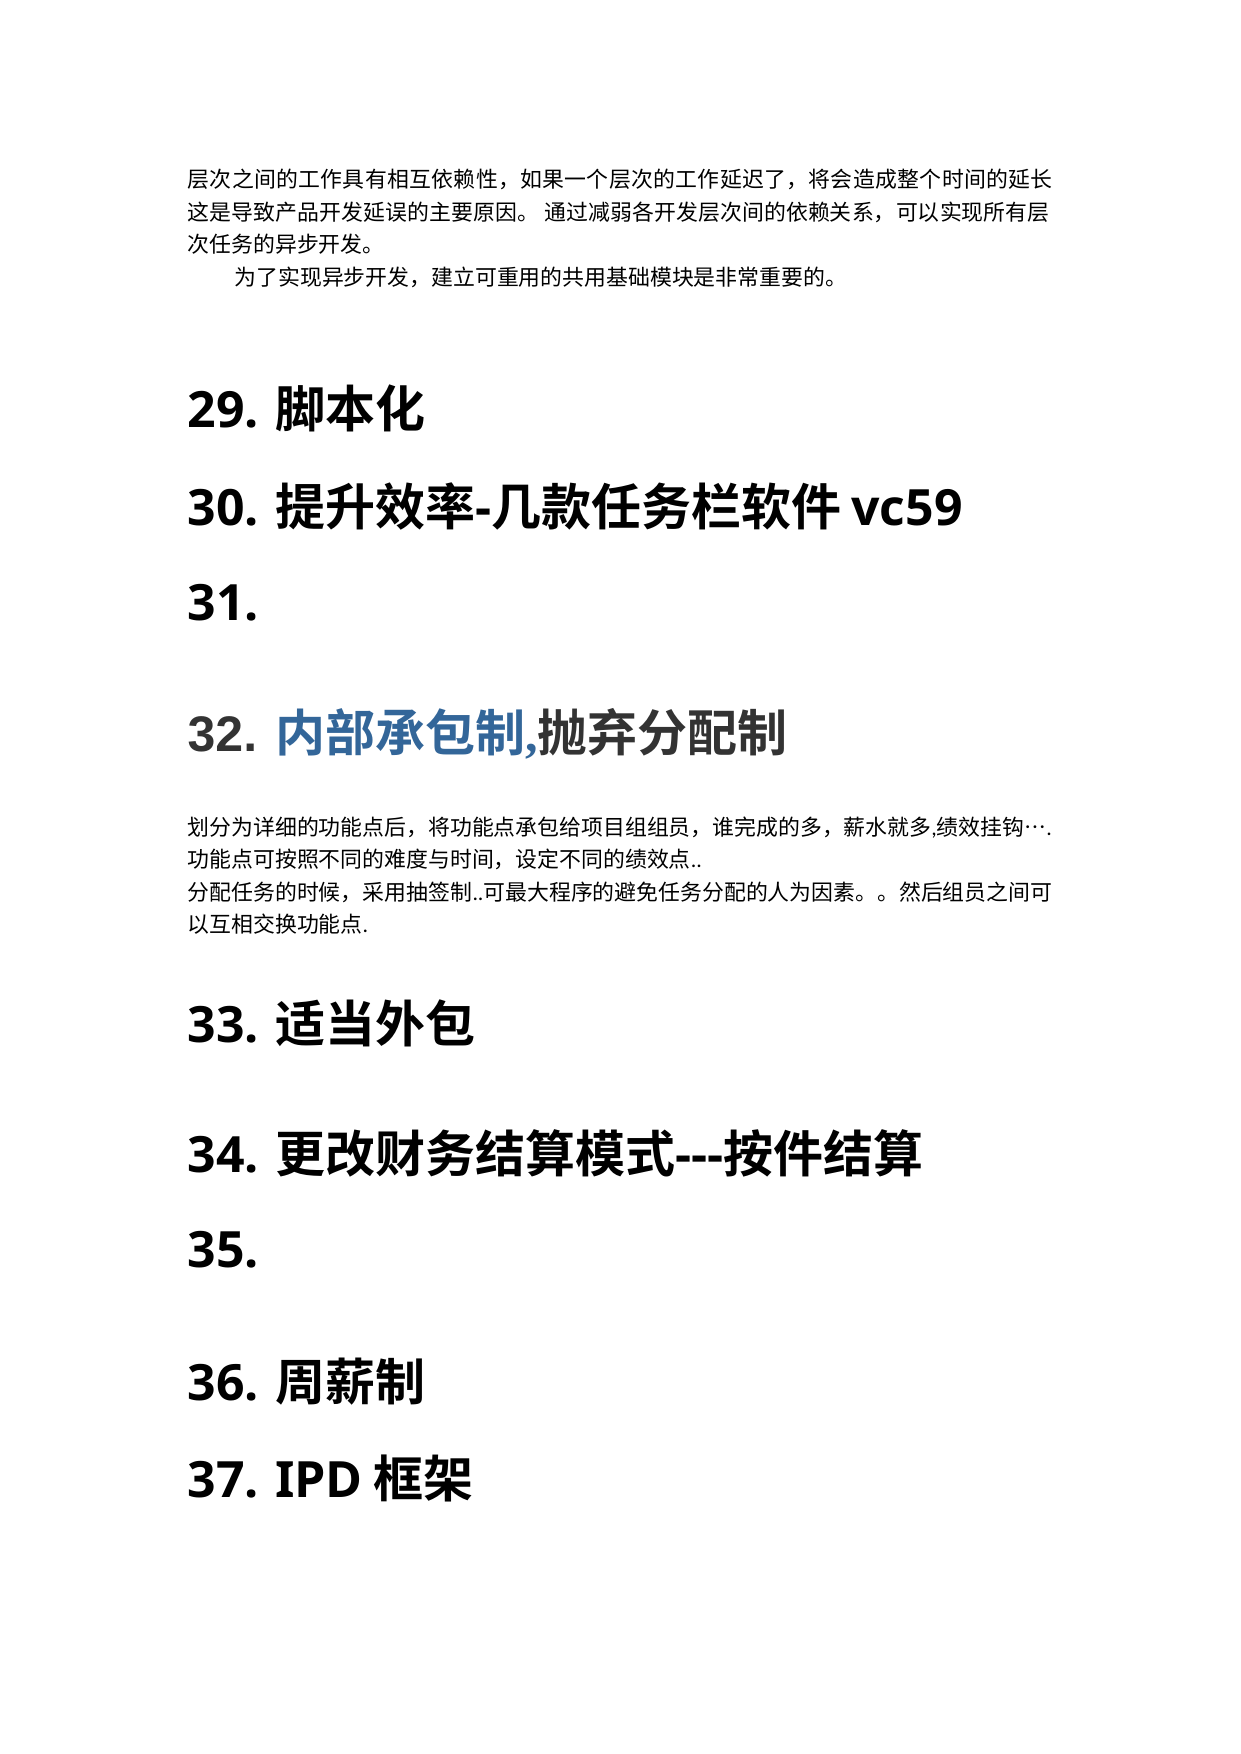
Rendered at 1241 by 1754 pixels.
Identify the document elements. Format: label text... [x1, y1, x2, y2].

subtitle 提升效率-几款任务栏软件vc59 [187, 454, 1053, 552]
text 为了实现异步开发，建立可重用的共用基础模块是非常重要的。 [187, 259, 1053, 292]
text 功能点可按照不同的难度与时间，设定不同的绩效点.. [187, 842, 1053, 874]
list 内部承包制,抛弃分配制 [187, 681, 1021, 778]
subtitle 更改财务结算模式---按件结算 [187, 1102, 1053, 1199]
subtitle IPD框架 [187, 1427, 1053, 1524]
subtitle 适当外包 [187, 972, 1053, 1069]
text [187, 162, 1053, 259]
text 划分为详细的功能点后，将功能点承包给项目组组员，谁完成的多，薪水就多,绩效挂钩…. [187, 809, 1053, 842]
text 分配任务的时候，采用抽签制..可最大程序的避免任务分配的人为因素。。然后组员之间可以互相交换功能点. [187, 874, 1053, 939]
subtitle 脚本化 [187, 357, 1053, 454]
subtitle 周薪制 [187, 1329, 1053, 1427]
